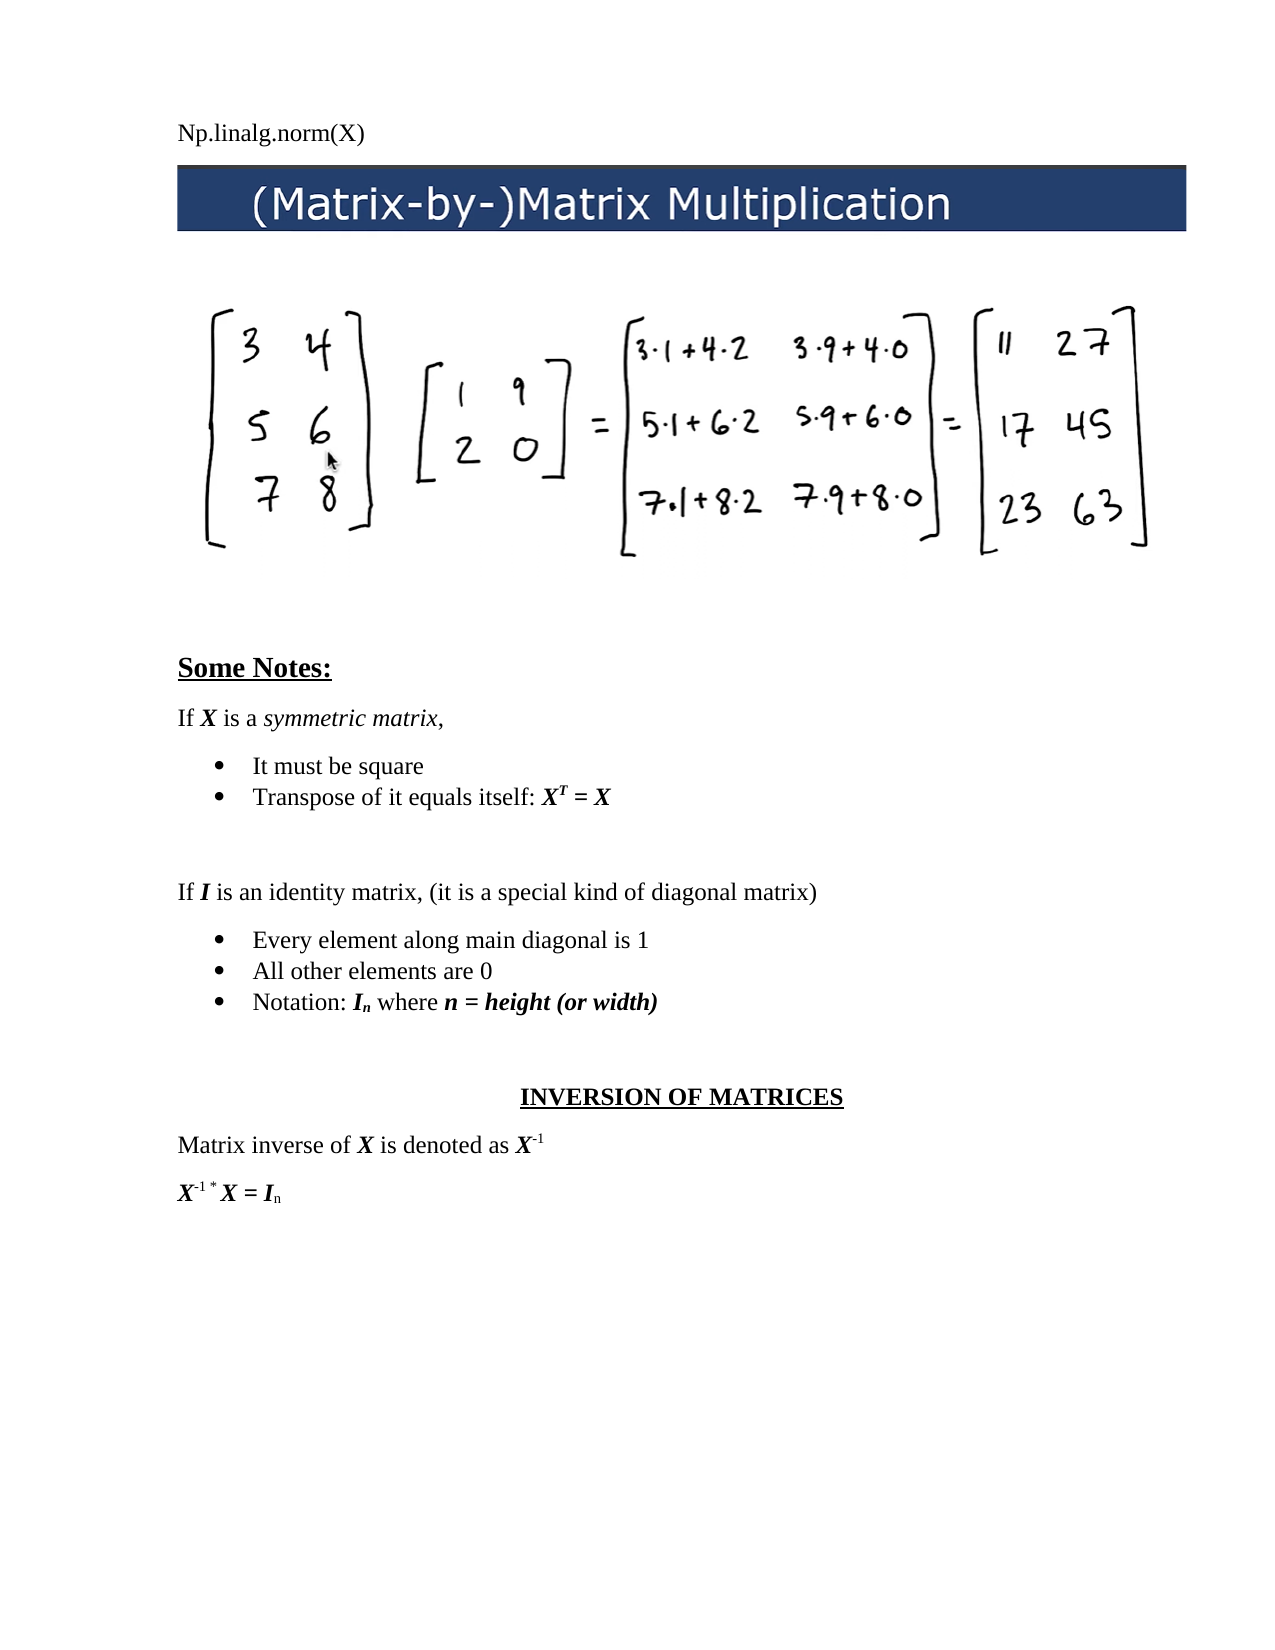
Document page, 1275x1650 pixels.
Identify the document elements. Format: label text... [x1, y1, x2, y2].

list Every element along main diagonal is 1 [215, 925, 1186, 954]
text INVERSION OF MATRICES [177, 1082, 1186, 1111]
text Np.linalg.norm(X) [177, 118, 1186, 147]
text If X is a symmetric matrix, [177, 703, 1186, 732]
list Transpose of it equals itself: XT = X [215, 782, 1186, 811]
picture [177, 165, 1187, 579]
list Notation: In where n = height (or width) [215, 987, 1186, 1016]
list It must be square [215, 751, 1186, 779]
list All other elements are 0 [215, 956, 1186, 985]
text Matrix inverse of X is denoted as X-1 [177, 1130, 1186, 1159]
text X-1 * X = In [177, 1178, 1186, 1207]
text Some Notes: [177, 650, 1186, 684]
text If I is an identity matrix, (it is a special kind of diagonal matrix) [177, 877, 1186, 906]
